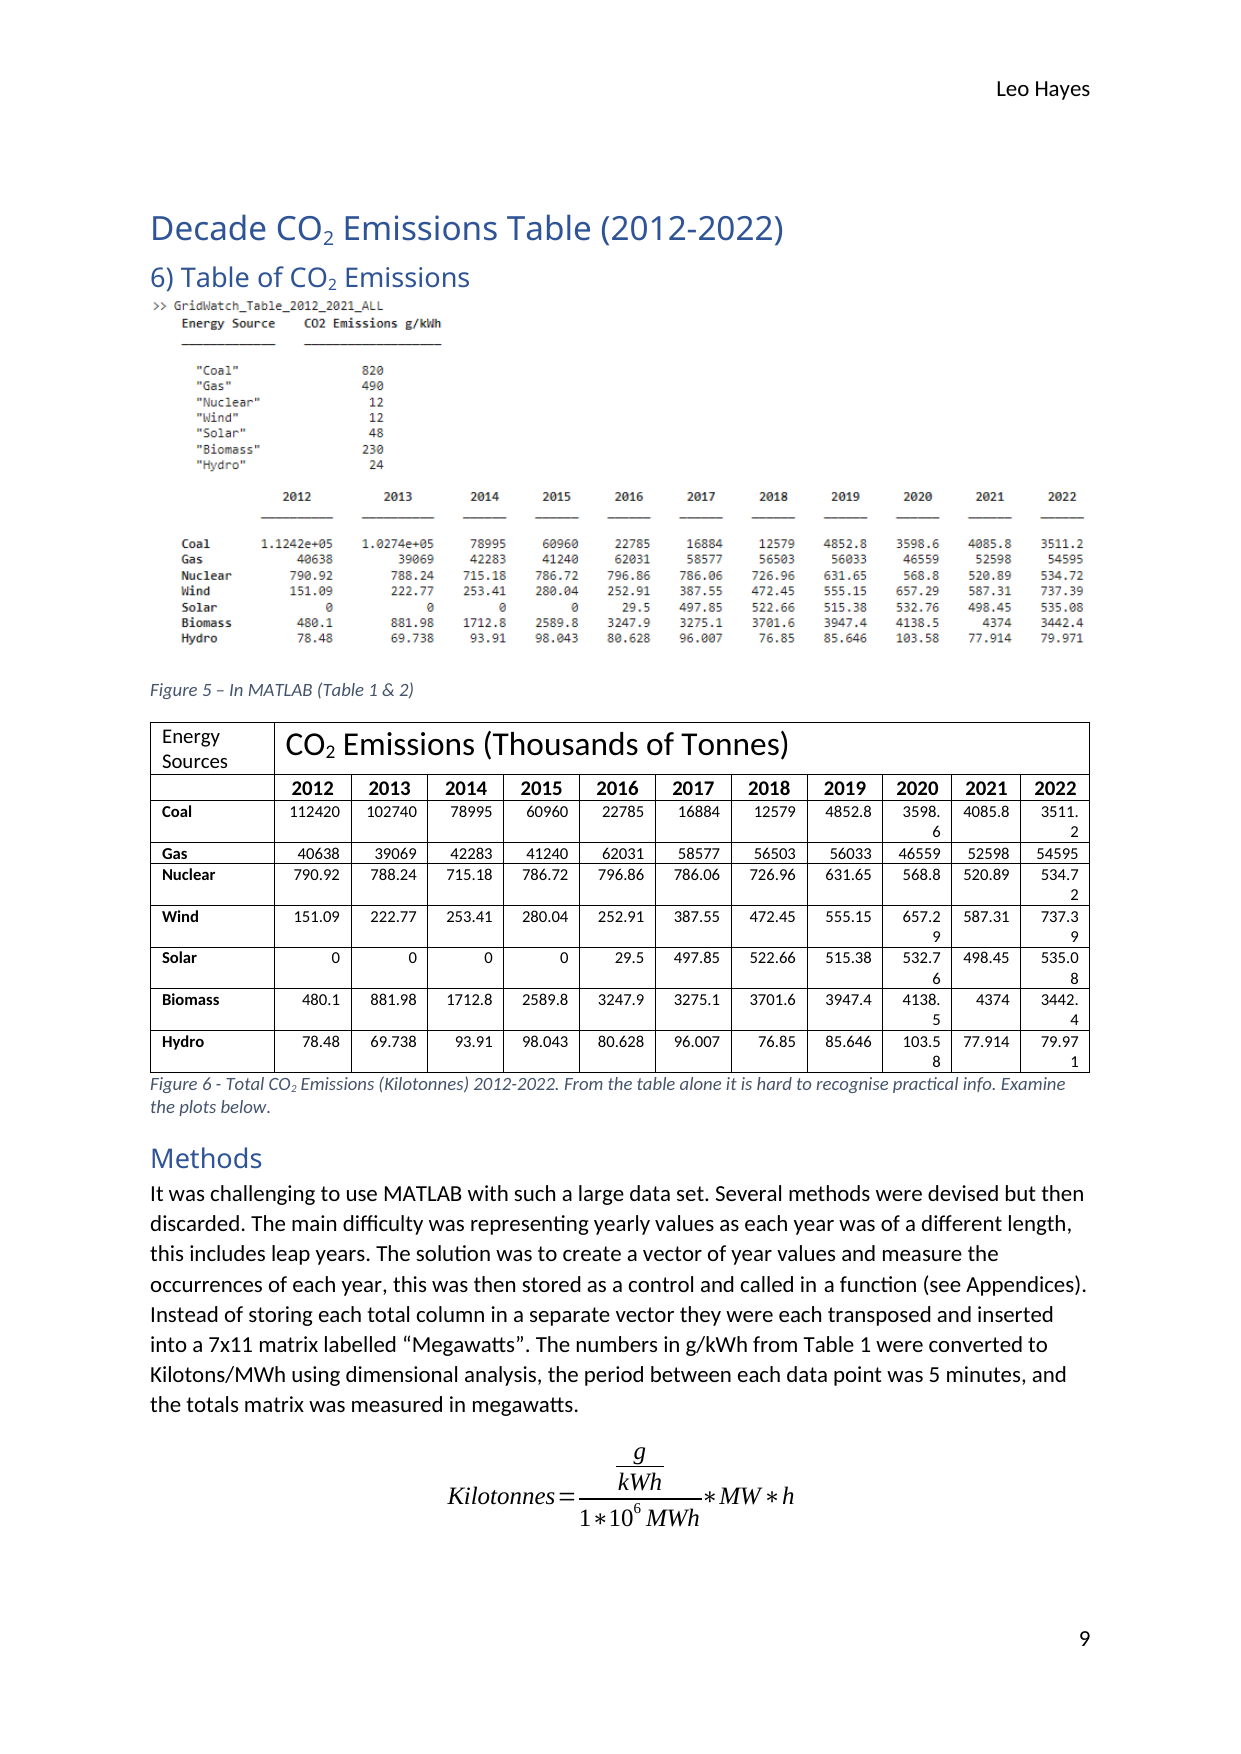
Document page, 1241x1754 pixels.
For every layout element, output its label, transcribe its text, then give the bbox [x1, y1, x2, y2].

table_cell 1712.8 [428, 989, 503, 1030]
table_cell 4085.8 [952, 801, 1020, 842]
table_cell 252.91 [580, 906, 655, 947]
table_cell 69.738 [352, 1031, 427, 1072]
table_cell 102740 [352, 801, 427, 842]
table_cell 3275.1 [656, 989, 731, 1030]
table_cell 480.1 [275, 989, 351, 1030]
table_cell 786.06 [656, 864, 731, 905]
table_cell 2589.8 [504, 989, 579, 1030]
table_cell 515.38 [808, 948, 882, 988]
table_cell 587.31 [952, 906, 1020, 947]
table_cell 46559 [883, 843, 951, 863]
table_cell 4138.5 [883, 989, 951, 1030]
table_cell 22785 [580, 801, 655, 842]
table_cell 56033 [808, 843, 882, 863]
table_cell Coal [151, 801, 274, 842]
table_cell 76.85 [732, 1031, 807, 1072]
table_cell 253.41 [428, 906, 503, 947]
table_cell 631.65 [808, 864, 882, 905]
table_cell 96.007 [656, 1031, 731, 1072]
table_cell 280.04 [504, 906, 579, 947]
table_cell 786.72 [504, 864, 579, 905]
table_cell 103.58 [883, 1031, 951, 1072]
table_cell 93.91 [428, 1031, 503, 1072]
table_cell [151, 775, 274, 800]
table_cell Biomass [151, 989, 274, 1030]
table_cell 657.29 [883, 906, 951, 947]
subtitle 6) Table of CO2 Emissions [150, 258, 1090, 295]
table_cell 3442.4 [1021, 989, 1089, 1030]
table_cell Hydro [151, 1031, 274, 1072]
table_cell 2021 [952, 775, 1020, 800]
table_cell 0 [352, 948, 427, 988]
table_cell 56503 [732, 843, 807, 863]
table_cell 41240 [504, 843, 579, 863]
table_cell 2013 [352, 775, 427, 800]
table_cell 42283 [428, 843, 503, 863]
table_cell 881.98 [352, 989, 427, 1030]
table_cell 788.24 [352, 864, 427, 905]
table_cell 796.86 [580, 864, 655, 905]
table_cell 222.77 [352, 906, 427, 947]
subtitle Decade CO2 Emissions Table (2012-2022) [150, 205, 1090, 251]
table_cell 85.646 [808, 1031, 882, 1072]
table_cell 62031 [580, 843, 655, 863]
table_cell Nuclear [151, 864, 274, 905]
subtitle Methods [150, 1139, 1090, 1176]
table_cell 2020 [883, 775, 951, 800]
table_cell 4852.8 [808, 801, 882, 842]
table_cell 3947.4 [808, 989, 882, 1030]
table_cell 2016 [580, 775, 655, 800]
table_cell 60960 [504, 801, 579, 842]
table_header Energy Sources [151, 723, 274, 774]
table_cell 29.5 [580, 948, 655, 988]
table_cell 3511.2 [1021, 801, 1089, 842]
table_header CO2 Emissions (Thousands of Tonnes) [275, 723, 1089, 774]
table_cell 79.971 [1021, 1031, 1089, 1072]
table_cell 78995 [428, 801, 503, 842]
table_cell 98.043 [504, 1031, 579, 1072]
table_cell 3247.9 [580, 989, 655, 1030]
table_cell 497.85 [656, 948, 731, 988]
table_cell 3598.6 [883, 801, 951, 842]
table_cell 12579 [732, 801, 807, 842]
table_cell 520.89 [952, 864, 1020, 905]
table_cell 726.96 [732, 864, 807, 905]
table_cell 16884 [656, 801, 731, 842]
table_cell 58577 [656, 843, 731, 863]
table_cell 0 [504, 948, 579, 988]
table_cell 522.66 [732, 948, 807, 988]
table_cell 112420 [275, 801, 351, 842]
table_cell 4374 [952, 989, 1020, 1030]
table_cell 2015 [504, 775, 579, 800]
table_cell 555.15 [808, 906, 882, 947]
table_cell 737.39 [1021, 906, 1089, 947]
table_cell 2012 [275, 775, 351, 800]
text It was challenging to use MATLAB with such a large data set. Several methods were devised but then discarded. The main difficulty was representing yearly values as each year was of a different length, this includes leap years. The solution was to create a vector of year values and measure the occurrences of each year, this was then stored as a control and called in a function (see Appendices). Instead of storing each total column in a separate vector they were each transposed and inserted into a 7x11 matrix labelled “Megawatts”. The numbers in g/kWh from Table 1 were converted to Kilotons/MWh using dimensional analysis, the period between each data point was 5 minutes, and the totals matrix was measured in megawatts. [150, 1179, 1090, 1418]
table_cell 568.8 [883, 864, 951, 905]
table_cell 2017 [656, 775, 731, 800]
table_cell 39069 [352, 843, 427, 863]
table_cell 151.09 [275, 906, 351, 947]
table_cell 2022 [1021, 775, 1089, 800]
table_cell 2018 [732, 775, 807, 800]
table_cell 2019 [808, 775, 882, 800]
table_cell 387.55 [656, 906, 731, 947]
table_cell 52598 [952, 843, 1020, 863]
text Figure 6 - Total CO2 Emissions (Kilotonnes) 2012-2022. From the table alone it is hard to recognise practical info. Examine the plots below. [150, 1073, 1090, 1118]
table_cell 77.914 [952, 1031, 1020, 1072]
table_cell 54595 [1021, 843, 1089, 863]
table_cell 472.45 [732, 906, 807, 947]
picture [150, 298, 1108, 660]
table_cell 498.45 [952, 948, 1020, 988]
table_cell Gas [151, 843, 274, 863]
table_cell 532.76 [883, 948, 951, 988]
table_cell Wind [151, 906, 274, 947]
table_cell 80.628 [580, 1031, 655, 1072]
table_cell 0 [275, 948, 351, 988]
table_cell 78.48 [275, 1031, 351, 1072]
table_cell Solar [151, 948, 274, 988]
table_cell 40638 [275, 843, 351, 863]
table_cell 3701.6 [732, 989, 807, 1030]
table_cell 0 [428, 948, 503, 988]
table_cell 534.72 [1021, 864, 1089, 905]
table_cell 535.08 [1021, 948, 1089, 988]
table_cell 715.18 [428, 864, 503, 905]
table_cell 790.92 [275, 864, 351, 905]
text Figure 5 – In MATLAB (Table 1 & 2) [150, 678, 1090, 701]
table_cell 2014 [428, 775, 503, 800]
